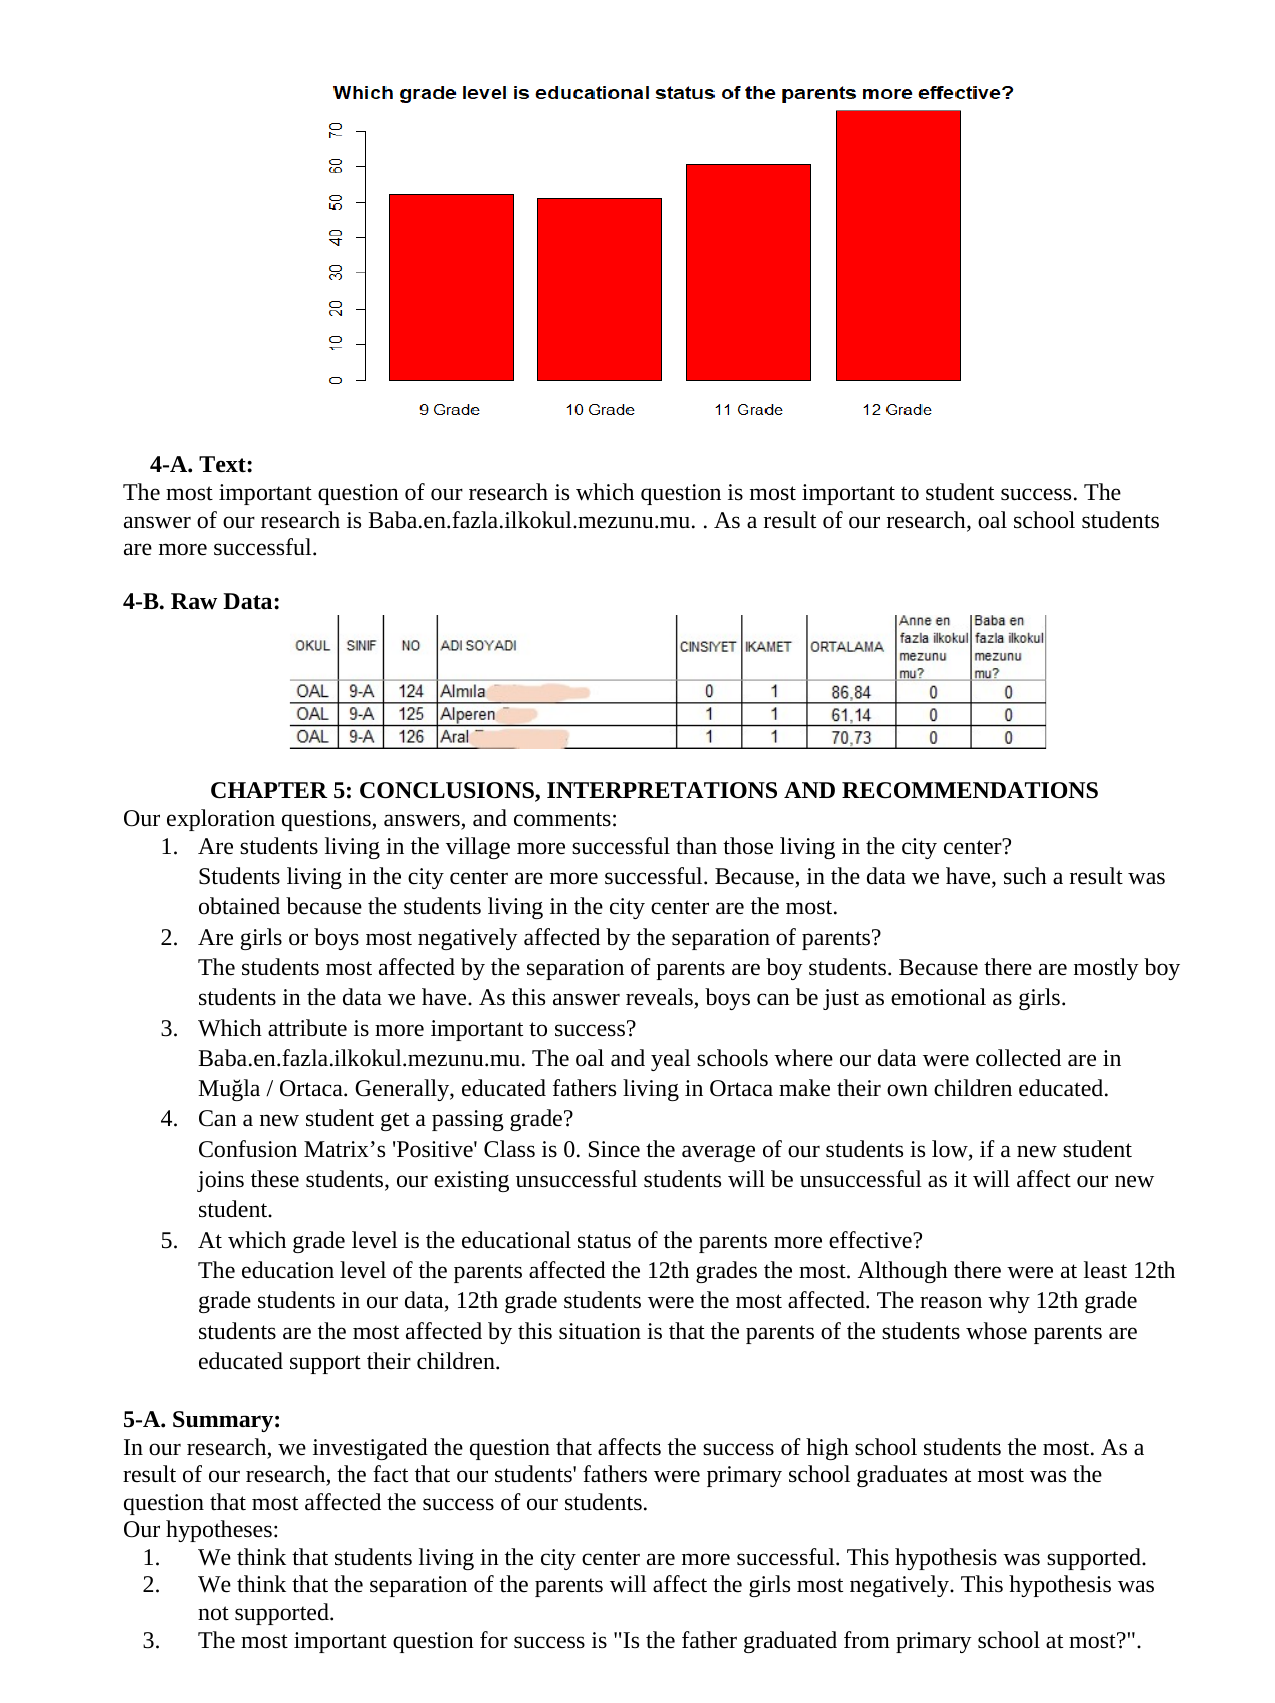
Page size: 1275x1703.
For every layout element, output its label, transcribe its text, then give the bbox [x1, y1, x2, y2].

list We think that students living in the city center are more successful. This hypothesis was supported. [160, 1543, 1186, 1571]
text The education level of the parents affected the 12th grades the most. Although there were at least 12th grade students in our data, 12th grade students were the most affected. The reason why 12th grade students are the most affected by this situation is that the parents of the students whose parents are educated support their children. [198, 1256, 1186, 1374]
text 4-B. Raw Data: [123, 587, 1186, 615]
text Our exploration questions, answers, and comments: [123, 804, 1186, 832]
text Confusion Matrix’s 'Positive' Class is 0. Since the average of our students is low, if a new student joins these students, our existing unsuccessful students will be unsuccessful as it will affect our new student. [198, 1135, 1186, 1223]
text Students living in the city center are more successful. Because, in the data we have, such a result was obtained because the students living in the city center are the most. [198, 862, 1186, 920]
text In our research, we investigated the question that affects the success of high school students the most. As a result of our research, the fact that our students' fathers were primary school graduates at most was the question that most affected the success of our students. [123, 1432, 1186, 1515]
picture [283, 73, 1025, 421]
text Baba.en.fazla.ilkokul.mezunu.mu. The oal and yeal schools where our data were collected are in Muğla / Ortaca. Generally, educated fathers living in Ortaca make their own children educated. [198, 1044, 1186, 1102]
list Can a new student get a passing grade? [160, 1104, 1186, 1132]
list Are girls or boys most negatively affected by the separation of parents? [160, 923, 1186, 950]
text 5-A. Summary: [123, 1405, 1186, 1432]
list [160, 1626, 1186, 1653]
text The most important question of our research is which question is most important to student success. The answer of our research is Baba.en.fazla.ilkokul.mezunu.mu. . As a result of our research, oal school students are more successful. [123, 478, 1186, 561]
picture [289, 615, 1047, 749]
list Are students living in the village more successful than those living in the city center? [160, 832, 1186, 859]
text 4-A. Text: [150, 451, 1186, 478]
list We think that the separation of the parents will affect the girls most negatively. This hypothesis was not supported. [160, 1571, 1186, 1626]
text The students most affected by the separation of parents are boy students. Because there are mostly boy students in the data we have. As this answer reveals, boys can be just as emotional as girls. [198, 953, 1186, 1011]
list Which attribute is more important to success? [160, 1013, 1186, 1041]
list At which grade level is the educational status of the parents more effective? [160, 1226, 1186, 1253]
text Our hypotheses: [123, 1515, 1186, 1543]
text CHAPTER 5: CONCLUSIONS, INTERPRETATIONS AND RECOMMENDATIONS [123, 776, 1186, 804]
